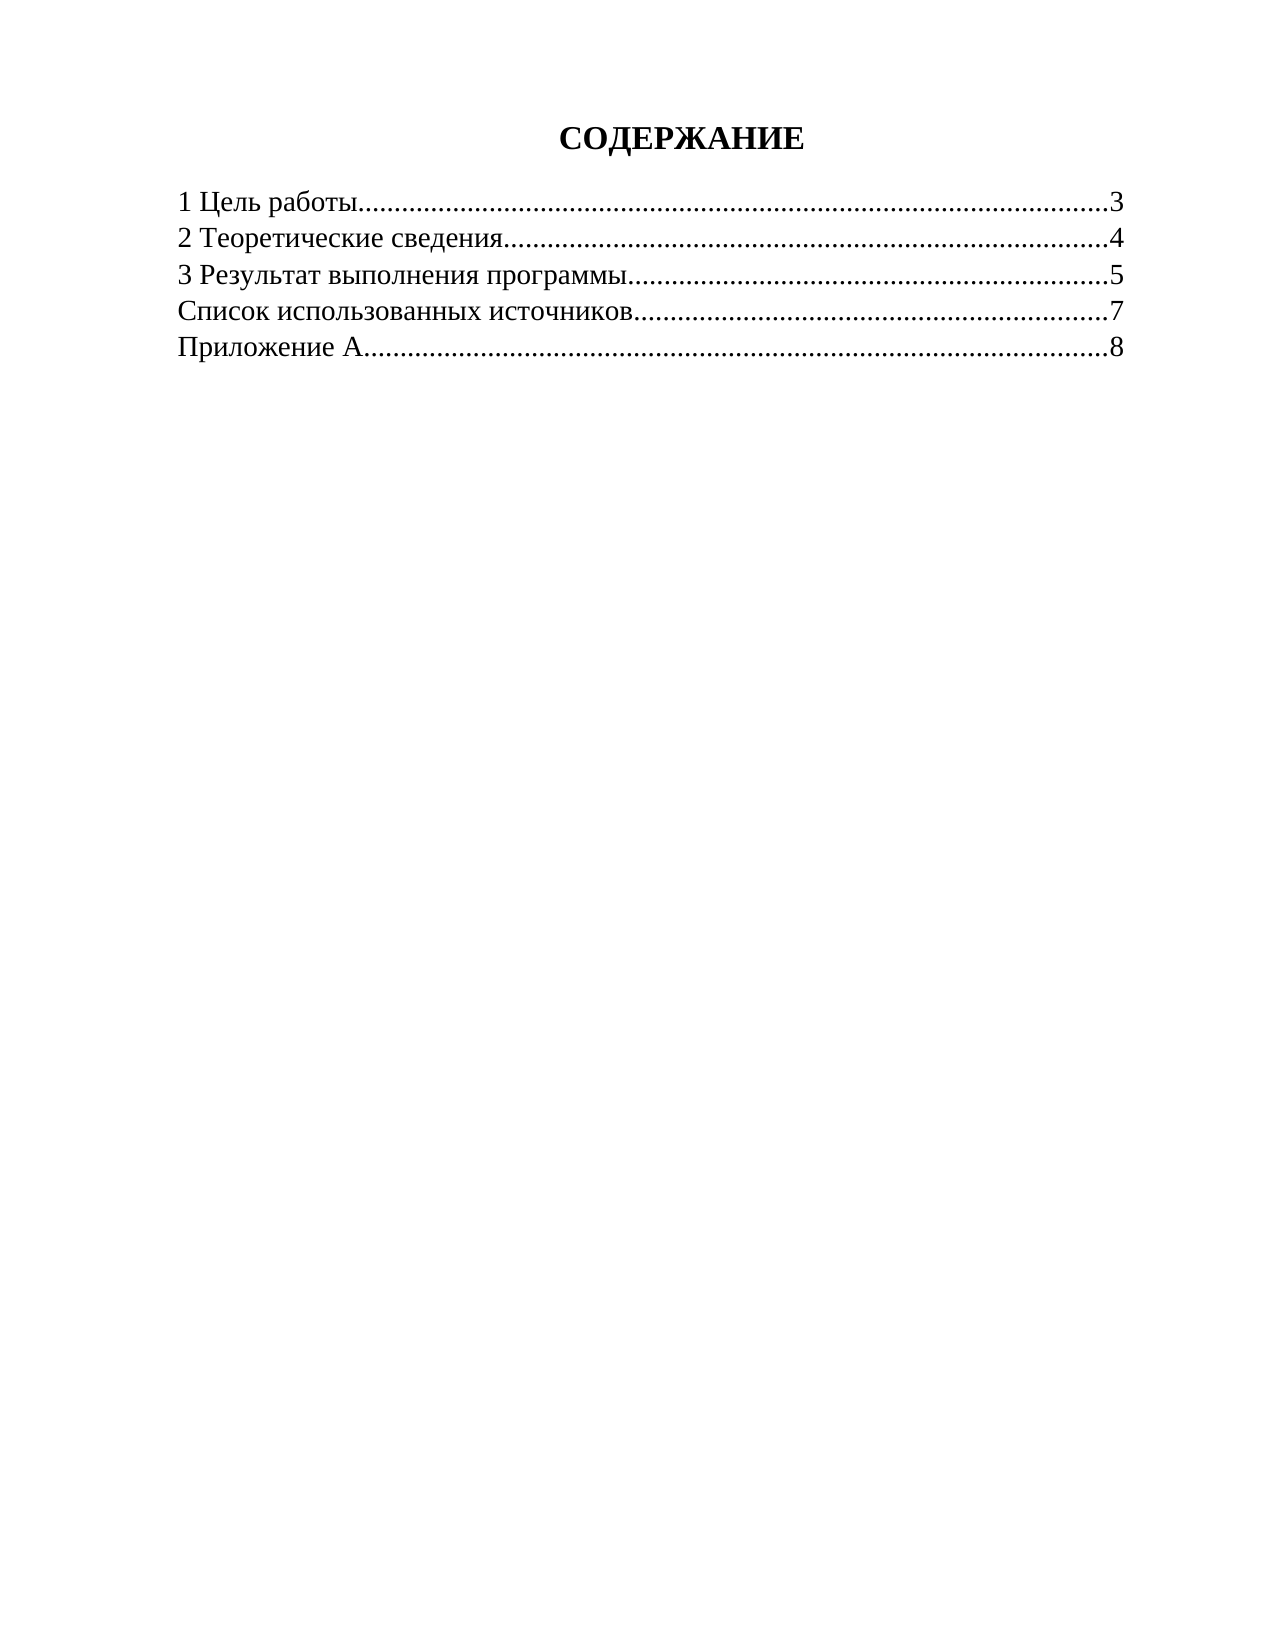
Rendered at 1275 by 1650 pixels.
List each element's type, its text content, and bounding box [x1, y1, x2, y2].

text СОДЕРЖАНИЕ [177, 118, 1186, 184]
